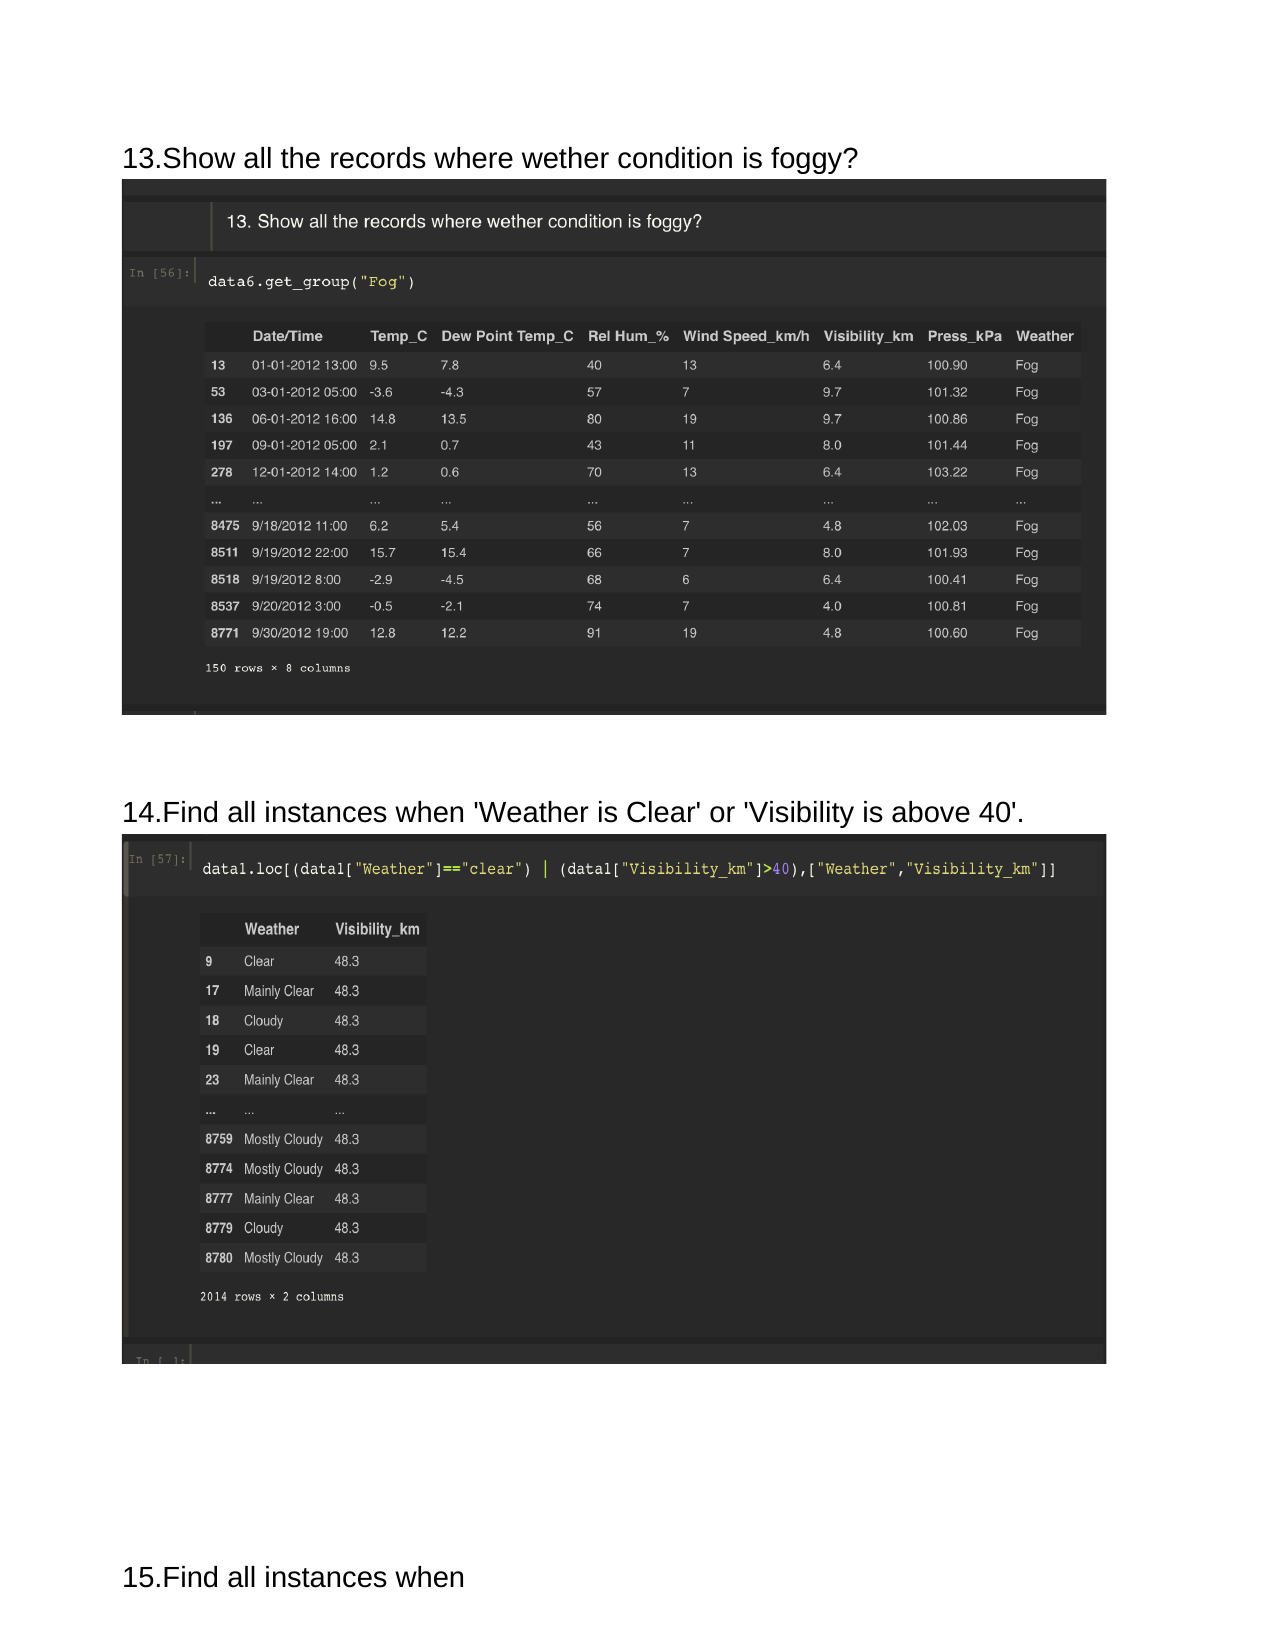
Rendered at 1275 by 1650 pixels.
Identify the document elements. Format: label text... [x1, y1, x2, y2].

picture [121, 179, 1107, 715]
text 14.Find all instances when 'Weather is Clear' or 'Visibility is above 40'. [122, 796, 1125, 829]
text 13.Show all the records where wether condition is foggy? [122, 141, 1125, 174]
text 15.Find all instances when [122, 1560, 1125, 1593]
picture [121, 834, 1107, 1364]
